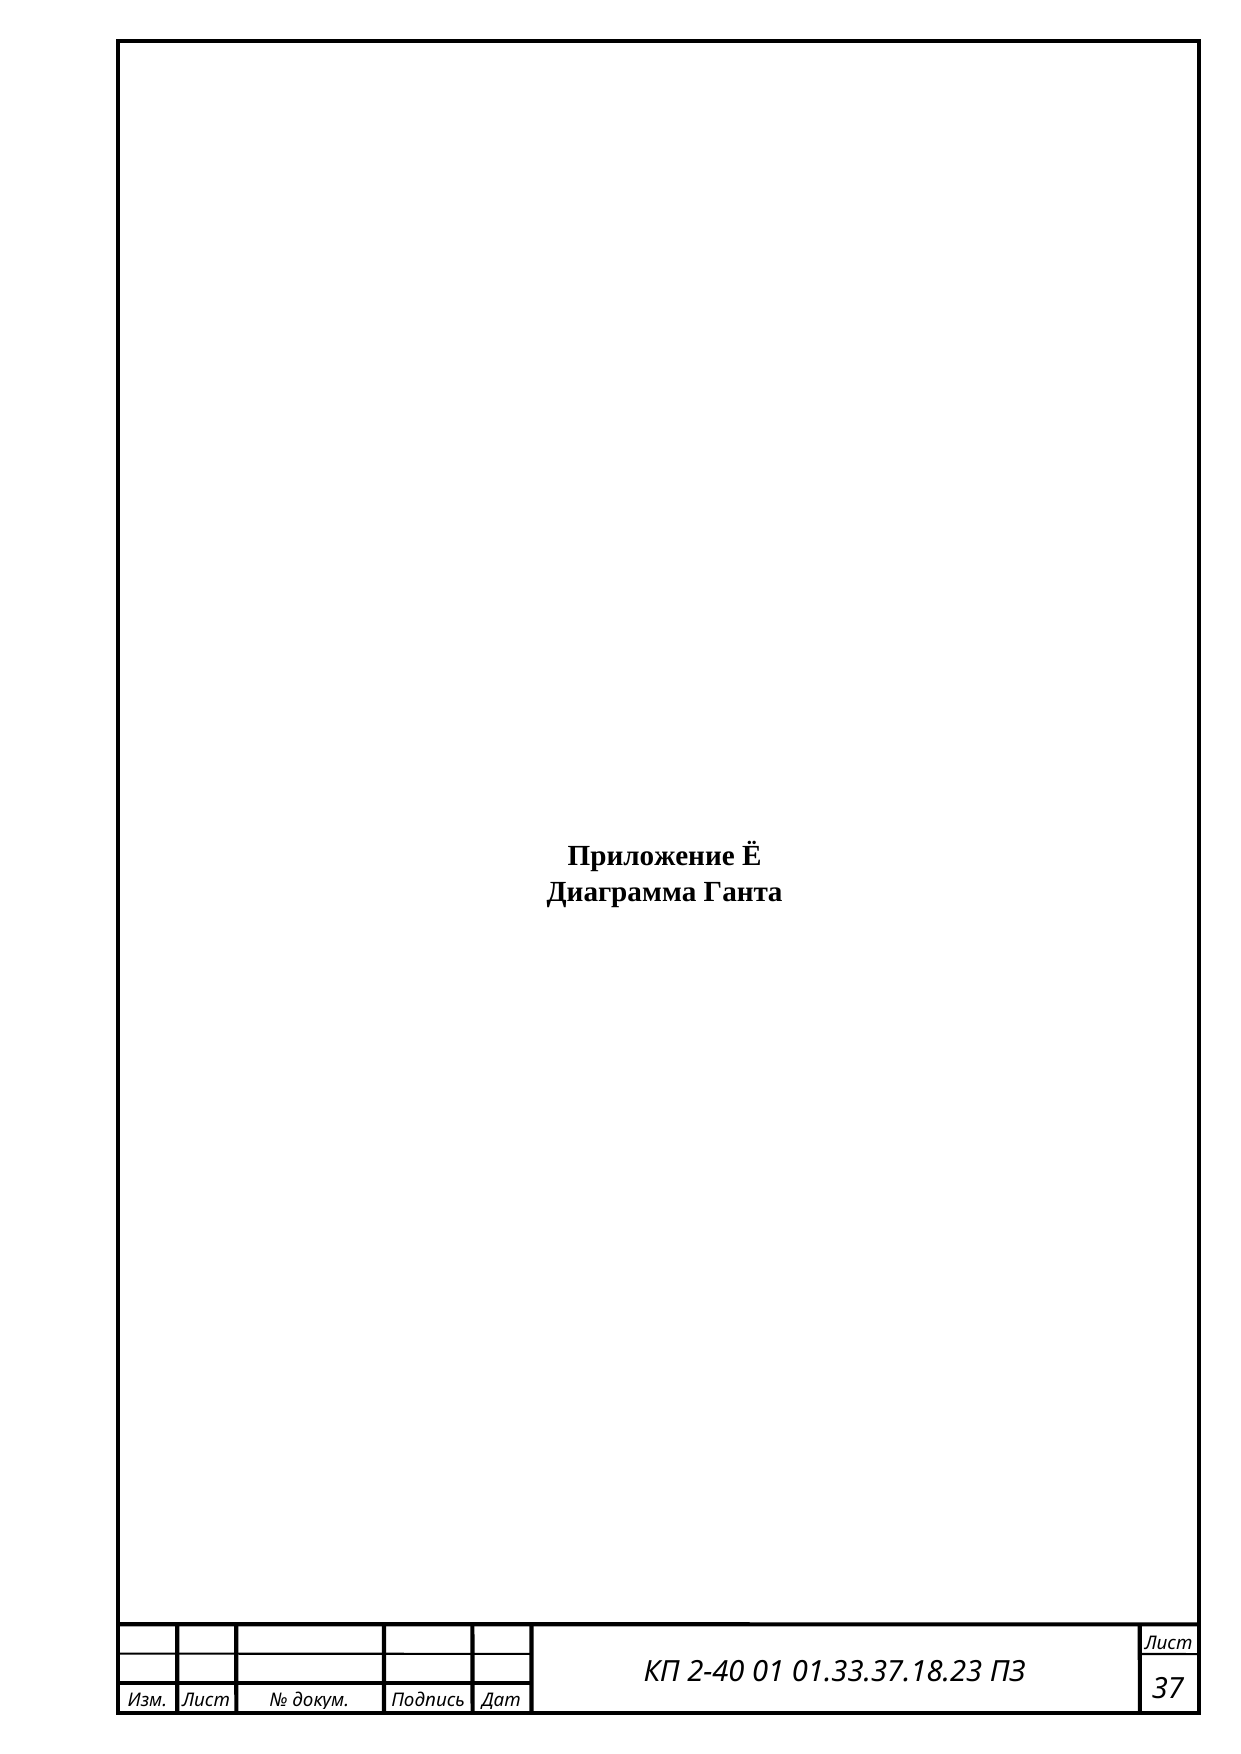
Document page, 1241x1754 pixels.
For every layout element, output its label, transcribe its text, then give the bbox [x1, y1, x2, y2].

subtitle Приложение Ё [148, 838, 1181, 872]
text Диаграмма Ганта [148, 874, 1181, 908]
